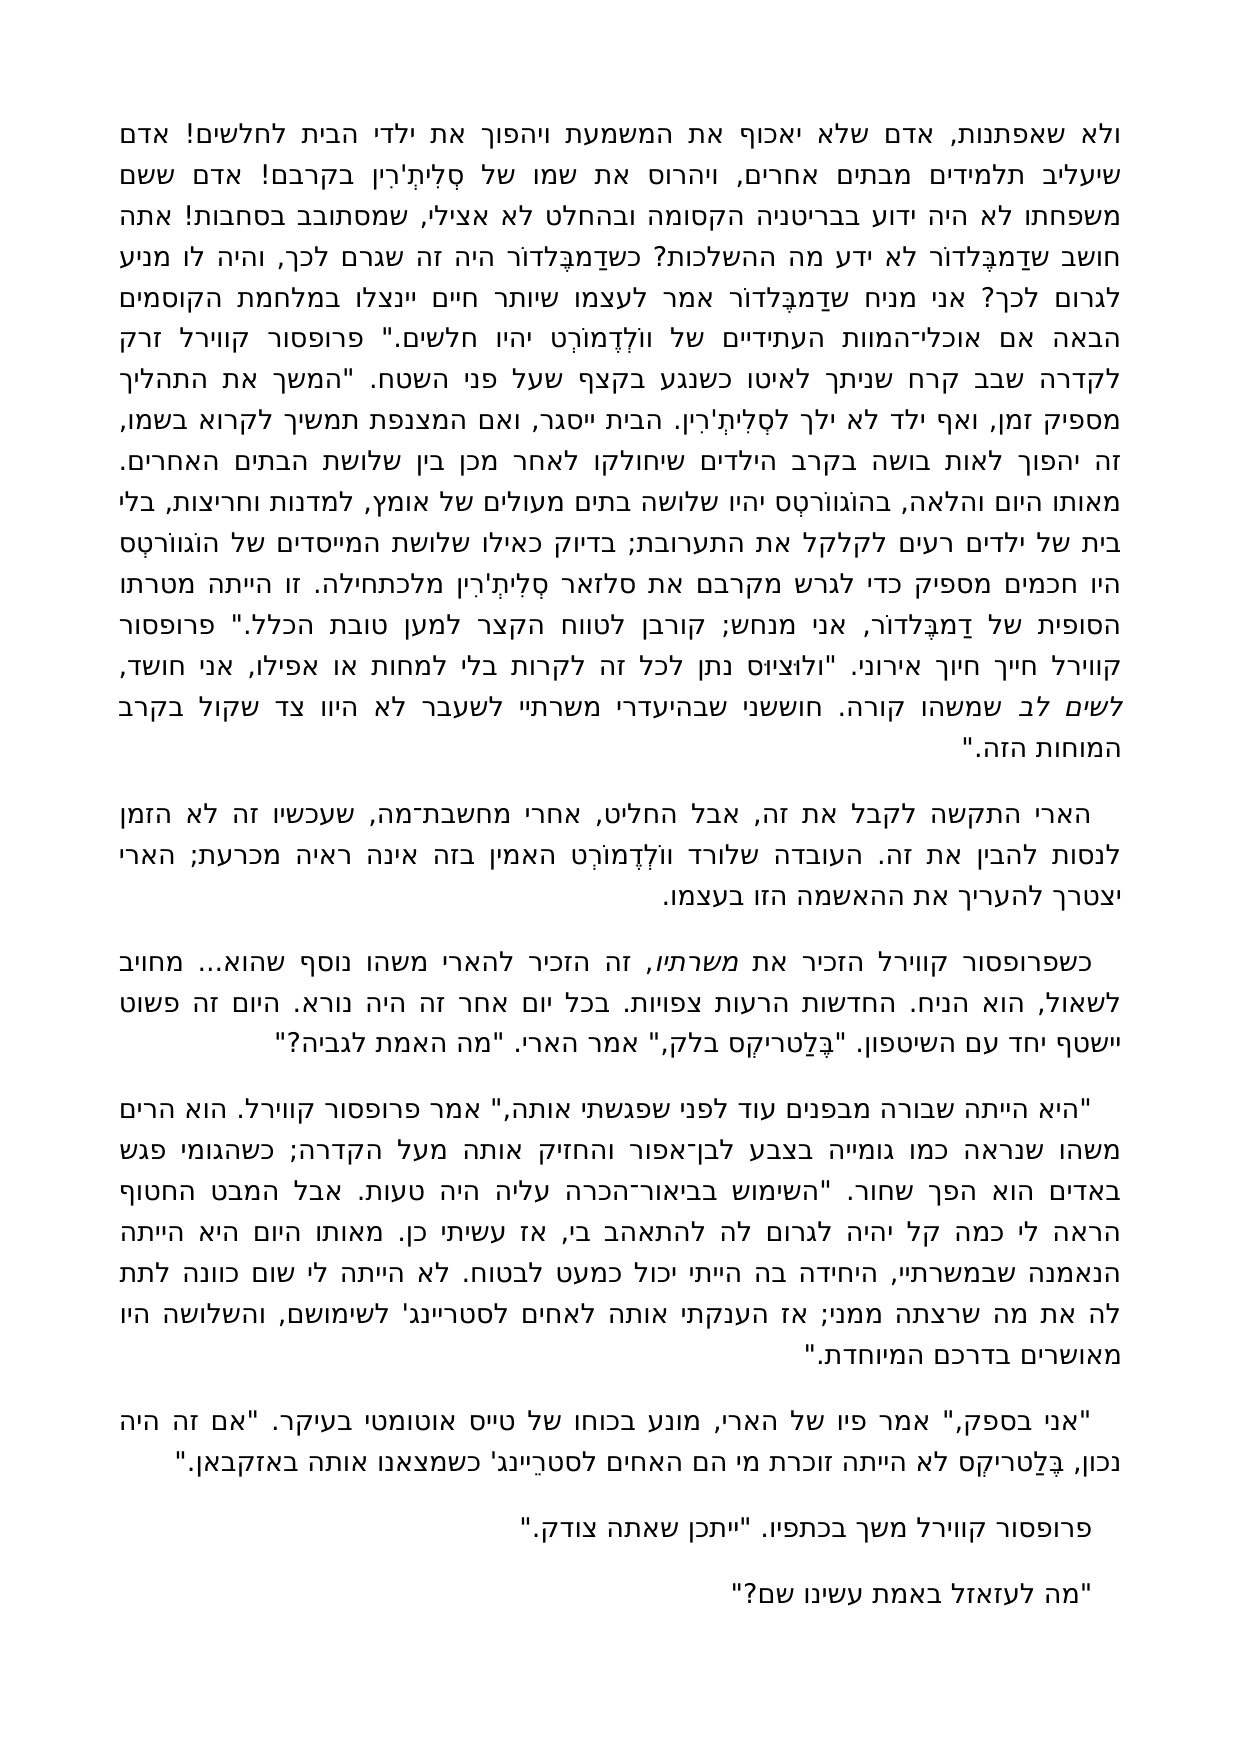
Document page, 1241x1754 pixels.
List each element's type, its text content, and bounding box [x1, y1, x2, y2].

text "אני בספק," אמר פיו של הארי, מונע בכוחו של טייס אוטומטי בעיקר. "אם זה היה נכון, בֶּלַטריקְס לא הייתה זוכרת מי הם האחים לסטרֵיינג' כשמצאנו אותה באזקבאן." [118, 1405, 1122, 1478]
text "מה לעזאזל באמת עשינו שם?" [118, 1578, 1122, 1610]
text "היא הייתה שבורה מבפנים עוד לפני שפגשתי אותה," אמר פרופסור קווירל. הוא הרים משהו שנראה כמו גומייה בצבע לבן־אפור והחזיק אותה מעל הקדרה; כשהגומי פגש באדים הוא הפך שחור. "השימוש בביאור־הכרה עליה היה טעות. אבל המבט החטוף הראה לי כמה קל יהיה לגרום לה להתאהב בי, אז עשיתי כן. מאותו היום היא הייתה הנאמנה שבמשרתיי, היחידה בה הייתי יכול כמעט לבטוח. לא הייתה לי שום כוונה לתת לה את מה שרצתה ממני; אז הענקתי אותה לאחים לסטריינג' לשימושם, והשלושה היו מאושרים בדרכם המיוחדת." [118, 1094, 1122, 1371]
text הארי התקשה לקבל את זה, אבל החליט, אחרי מחשבת־מה, שעכשיו זה לא הזמן לנסות להבין את זה. העובדה שלורד ווֹלְדֶמוֹרְט האמין בזה אינה ראיה מכרעת; הארי יצטרך להעריך את ההאשמה הזו בעצמו. [118, 798, 1122, 912]
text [118, 118, 1122, 764]
text כשפרופסור קווירל הזכיר את משרתיו, זה הזכיר להארי משהו נוסף שהוא... מחויב לשאול, הוא הניח. החדשות הרעות צפויות. בכל יום אחר זה היה נורא. היום זה פשוט יישטף יחד עם השיטפון. "בֶּלַטריקְס בלק," אמר הארי. "מה האמת לגביה?" [118, 946, 1122, 1059]
text פרופסור קווירל משך בכתפיו. "ייתכן שאתה צודק." [118, 1512, 1122, 1544]
